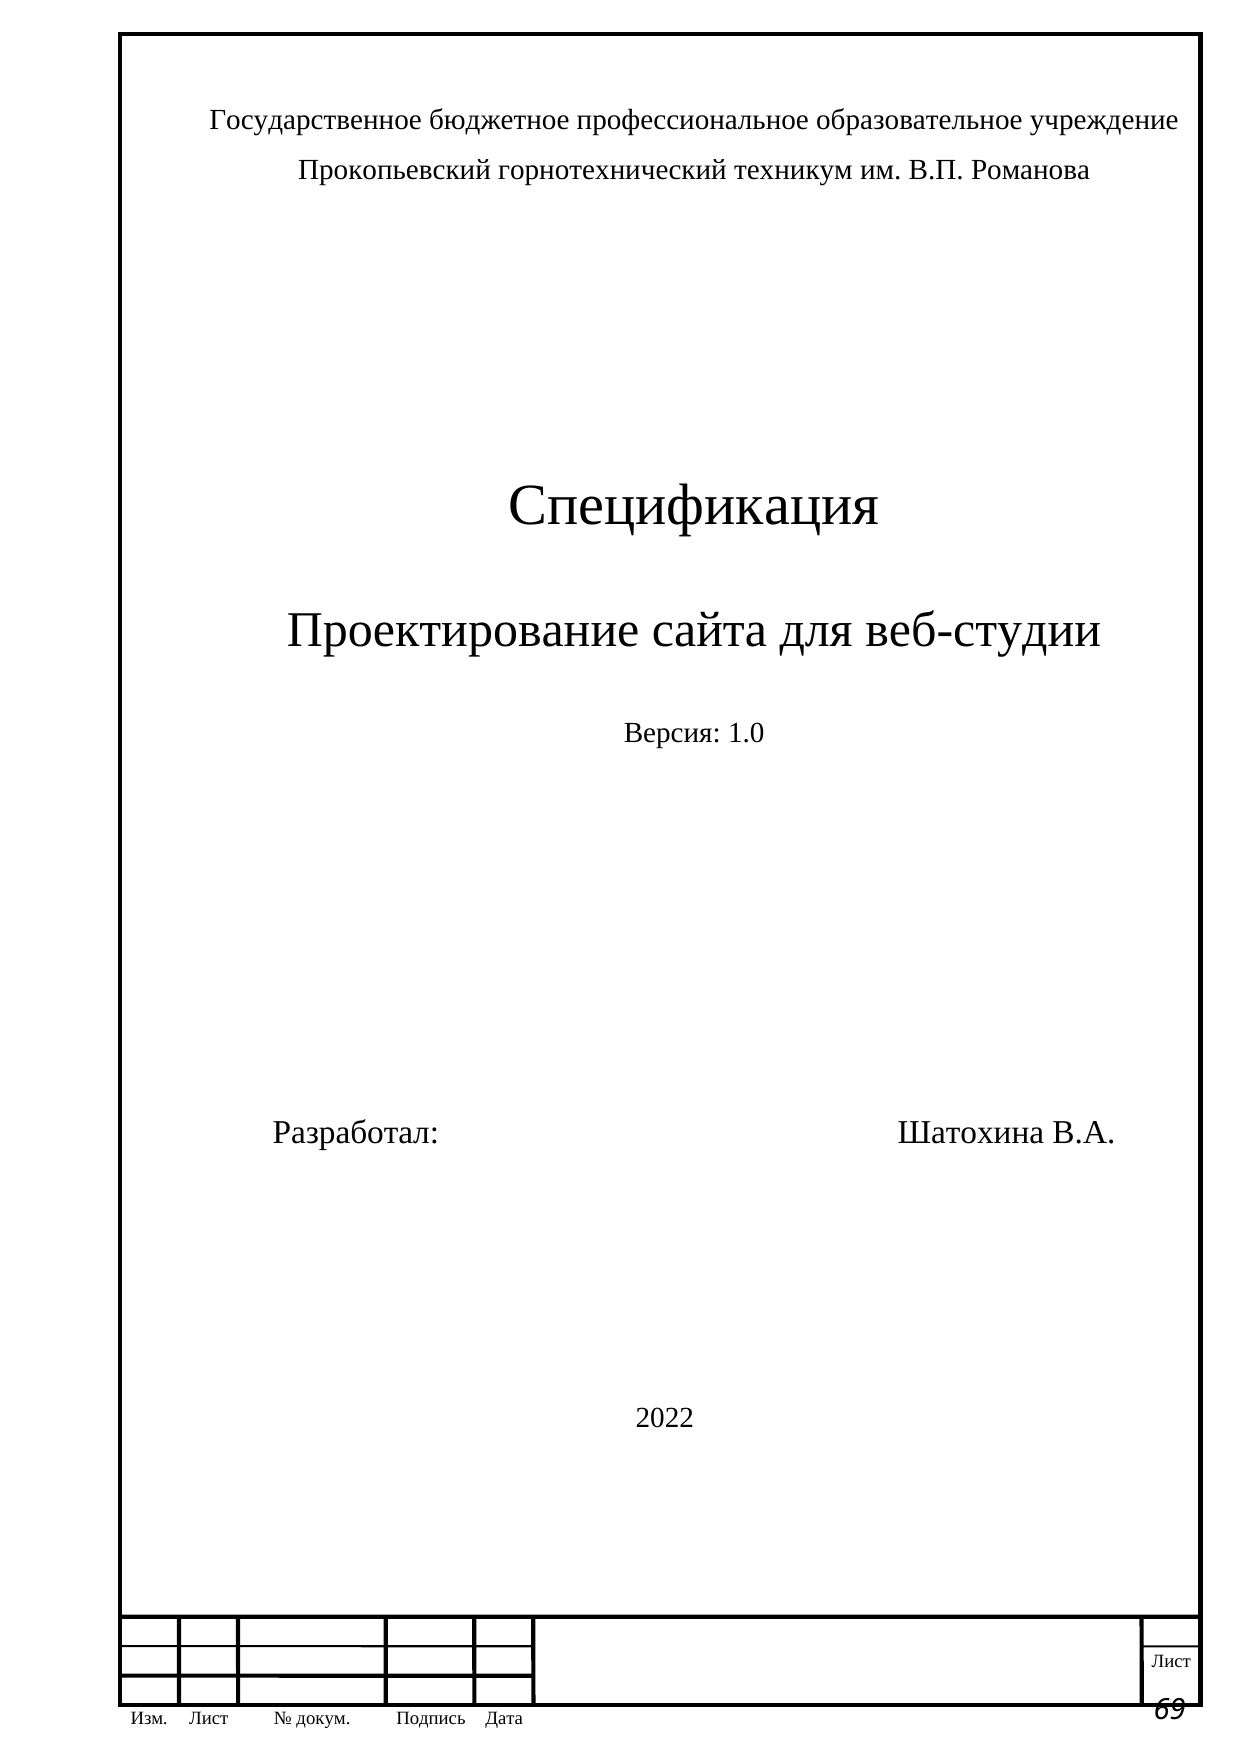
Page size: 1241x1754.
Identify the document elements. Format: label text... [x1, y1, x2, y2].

text Государственное бюджетное профессиональное образовательное учреждение [148, 102, 1181, 135]
text Спецификация [148, 470, 1181, 537]
text Разработал: Шатохина В.А. [148, 1113, 1181, 1151]
text Версия: 1.0 [148, 715, 1181, 749]
text Проектирование сайта для веб-студии [148, 600, 1181, 657]
text 2022 [148, 1400, 1181, 1434]
text Прокопьевский горнотехнический техникум им. В.П. Романова [148, 152, 1181, 186]
